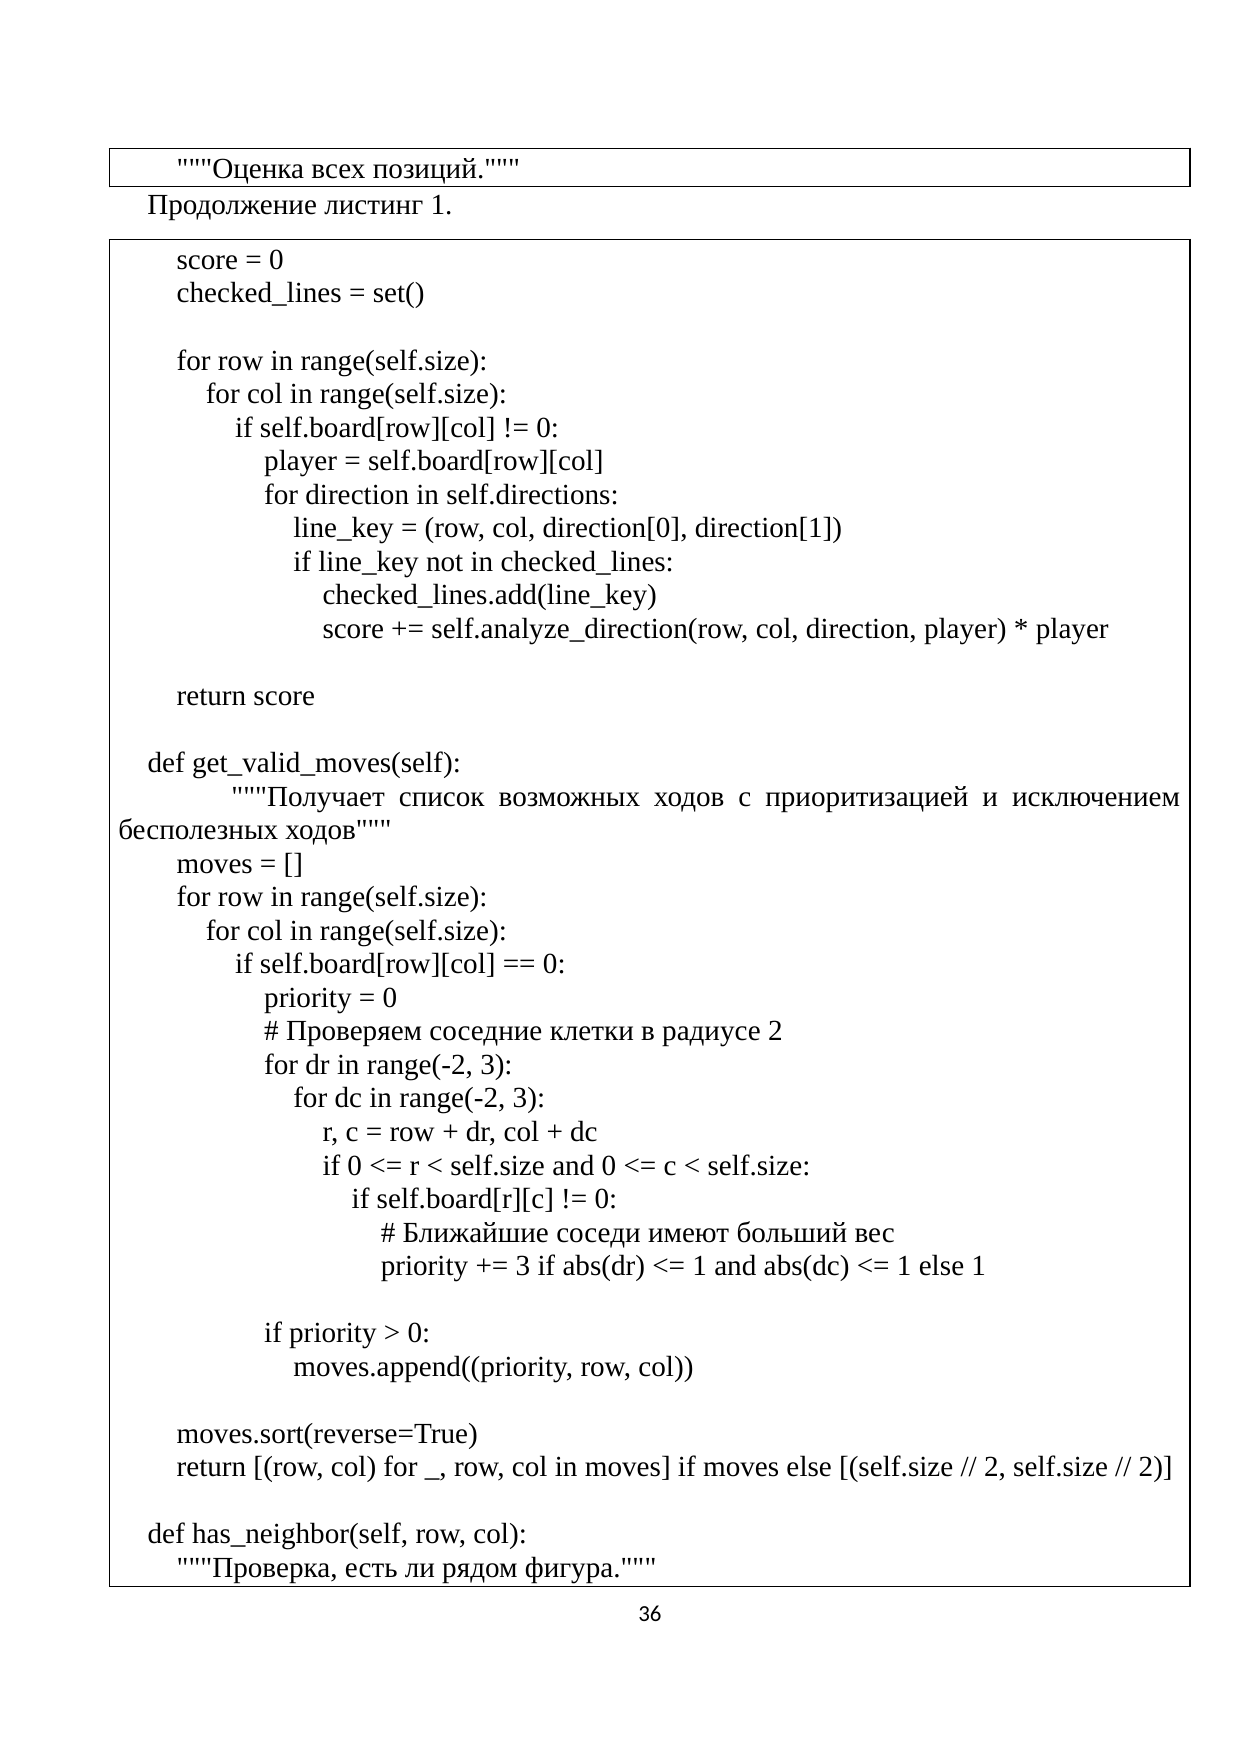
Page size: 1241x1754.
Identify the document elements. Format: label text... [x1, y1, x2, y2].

text priority += 3 if abs(dr) <= 1 and abs(dc) <= 1 else 1 [118, 1248, 1181, 1282]
text def get_valid_moves(self): [118, 745, 1181, 779]
text if self.board[row][col] != 0: [118, 410, 1181, 443]
text """Получает список возможных ходов с приоритизацией и исключением бесполезных ходов""" [118, 779, 1181, 846]
text if self.board[row][col] == 0: [118, 946, 1181, 980]
text if self.board[r][c] != 0: [118, 1181, 1181, 1215]
text for direction in self.directions: [118, 477, 1181, 510]
text checked_lines.add(line_key) [118, 577, 1181, 611]
text for dc in range(-2, 3): [118, 1081, 1181, 1114]
text r, c = row + dr, col + dc [118, 1114, 1181, 1148]
text if priority > 0: [118, 1315, 1181, 1349]
text moves = [] [118, 846, 1181, 879]
text """Оценка всех позиций.""" [110, 149, 1189, 186]
text for dr in range(-2, 3): [118, 1047, 1181, 1081]
text if line_key not in checked_lines: [118, 544, 1181, 577]
text checked_lines = set() [118, 276, 1181, 309]
text for row in range(self.size): [118, 879, 1181, 913]
text return score [118, 678, 1181, 712]
text Продолжение листинг 1. [132, 187, 1181, 221]
text # Проверяем соседние клетки в радиусе 2 [118, 1013, 1181, 1047]
text if 0 <= r < self.size and 0 <= c < self.size: [118, 1148, 1181, 1181]
text moves.sort(reverse=True) [118, 1416, 1181, 1449]
text score += self.analyze_direction(row, col, direction, player) * player [118, 611, 1181, 644]
text for col in range(self.size): [118, 913, 1181, 946]
text # Ближайшие соседи имеют больший вес [118, 1215, 1181, 1248]
text score = 0 [110, 240, 1189, 276]
text priority = 0 [118, 980, 1181, 1013]
text line_key = (row, col, direction[0], direction[1]) [118, 510, 1181, 544]
text def has_neighbor(self, row, col): [118, 1517, 1181, 1547]
text """Проверка, есть ли рядом фигура.""" [110, 1547, 1189, 1586]
text for row in range(self.size): [118, 343, 1181, 376]
text moves.append((priority, row, col)) [118, 1349, 1181, 1382]
text player = self.board[row][col] [118, 443, 1181, 477]
text return [(row, col) for _, row, col in moves] if moves else [(self.size // 2, self.size // 2)] [118, 1449, 1181, 1483]
text for col in range(self.size): [118, 376, 1181, 410]
